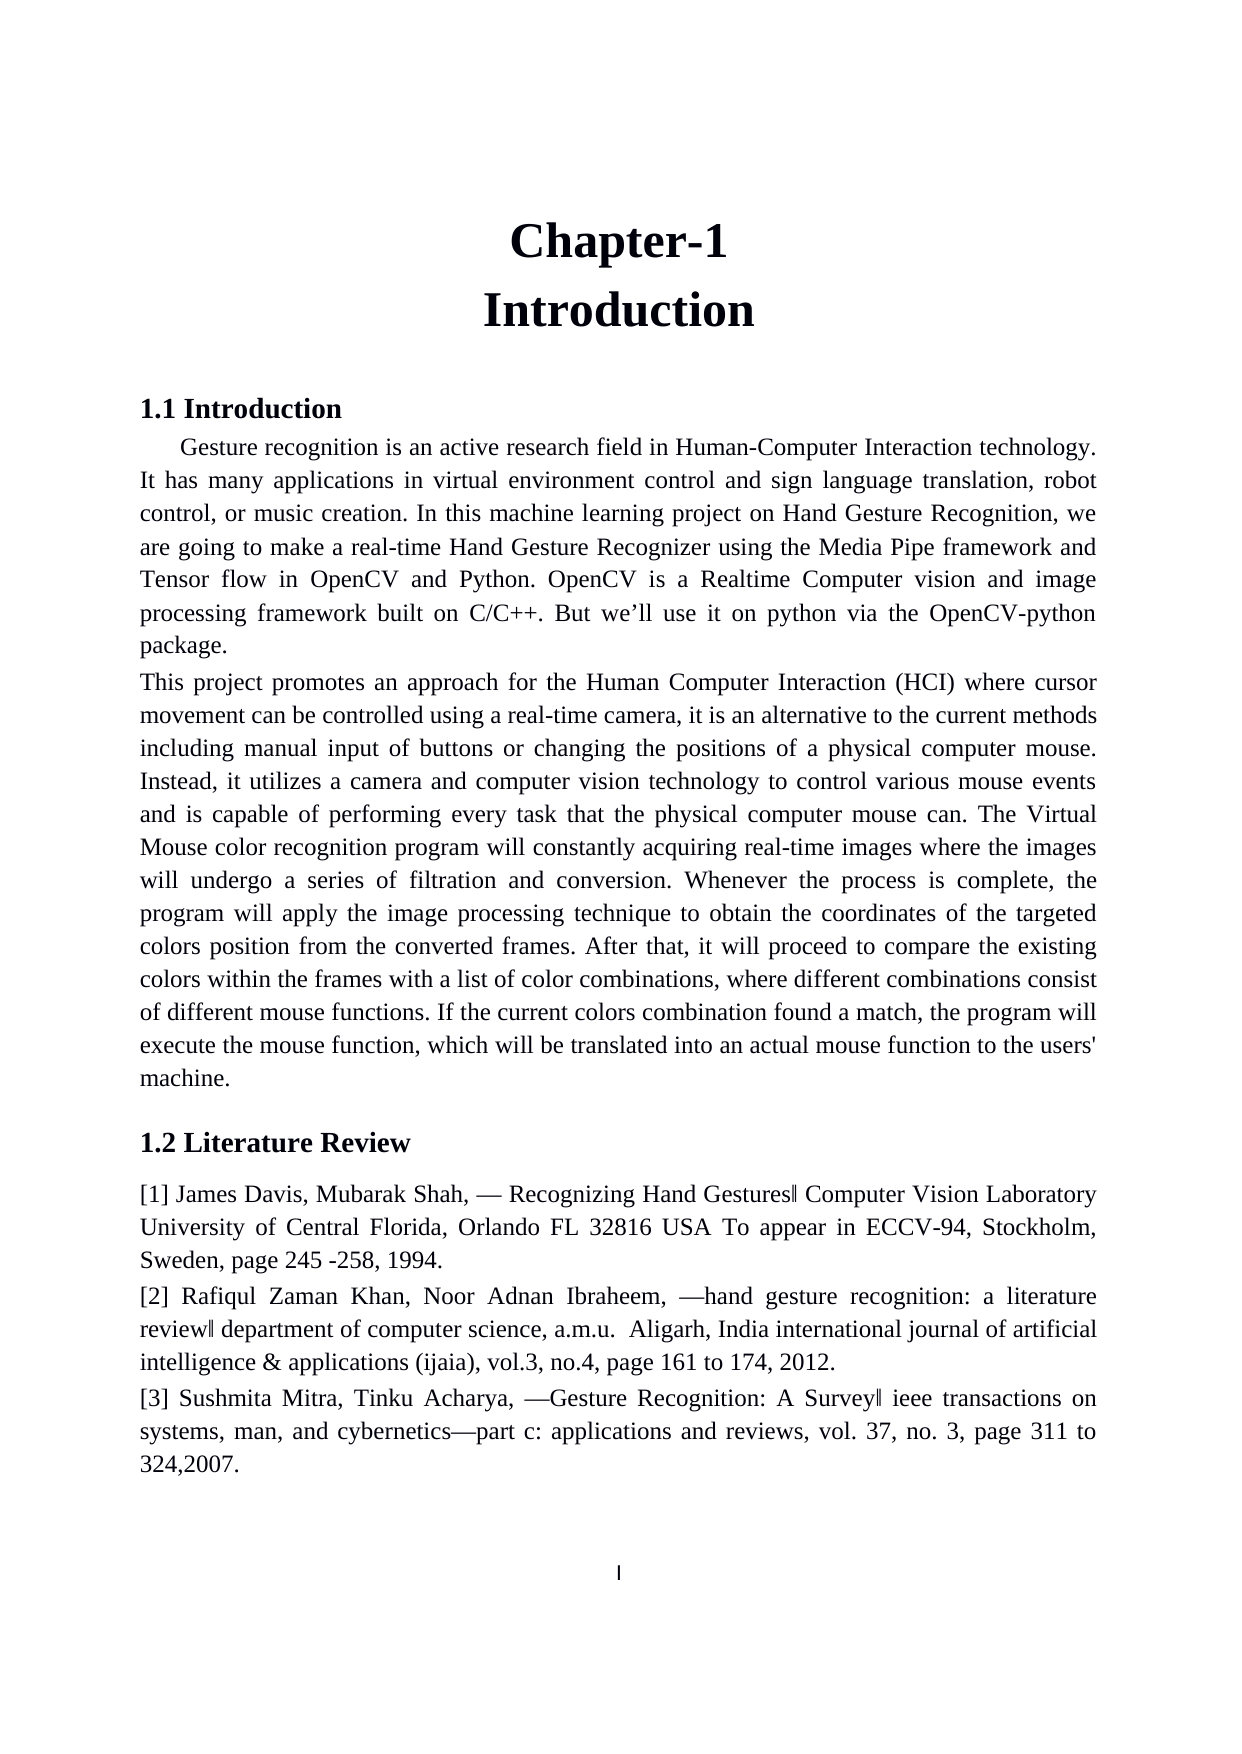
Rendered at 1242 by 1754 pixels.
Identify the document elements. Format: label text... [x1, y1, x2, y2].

text Gesture recognition is an active research field in Human-Computer Interaction technology. It has many applications in virtual environment control and sign language translation, robot control, or music creation. In this machine learning project on Hand Gesture Recognition, we are going to make a real-time Hand Gesture Recognizer using the Media Pipe framework and Tensor flow in OpenCV and Python. OpenCV is a Realtime Computer vision and image processing framework built on C/C++. But we’ll use it on python via the OpenCV-python package. [139, 432, 1098, 659]
text Chapter-1 [139, 211, 1098, 268]
text 1.2 Literature Review [139, 1125, 1098, 1159]
text [1] James Davis, Mubarak Shah, ― Recognizing Hand Gestures‖ Computer Vision Laboratory University of Central Florida, Orlando FL 32816 USA To appear in ECCV-94, Stockholm, Sweden, page 245 -258, 1994. [139, 1179, 1098, 1273]
text [2] Rafiqul Zaman Khan, Noor Adnan Ibraheem, ―hand gesture recognition: a literature review‖ department of computer science, a.m.u. Aligarh, India international journal of artificial intelligence & applications (ijaia), vol.3, no.4, page 161 to 174, 2012. [139, 1281, 1098, 1376]
text This project promotes an approach for the Human Computer Interaction (HCI) where cursor movement can be controlled using a real-time camera, it is an alternative to the current methods including manual input of buttons or changing the positions of a physical computer mouse. Instead, it utilizes a camera and computer vision technology to control various mouse events and is capable of performing every task that the physical computer mouse can. The Virtual Mouse color recognition program will constantly acquiring real-time images where the images will undergo a series of filtration and conversion. Whenever the process is complete, the program will apply the image processing technique to obtain the coordinates of the targeted colors position from the converted frames. After that, it will proceed to compare the existing colors within the frames with a list of color combinations, where different combinations consist of different mouse functions. If the current colors combination found a match, the program will execute the mouse function, which will be translated into an actual mouse function to the users' machine. [139, 667, 1098, 1092]
text 1.1 Introduction [139, 391, 1098, 424]
text [3] Sushmita Mitra, Tinku Acharya, ―Gesture Recognition: A Survey‖ ieee transactions on systems, man, and cybernetics—part c: applications and reviews, vol. 37, no. 3, page 311 to 324,2007. [139, 1383, 1098, 1478]
text Introduction [139, 280, 1098, 337]
